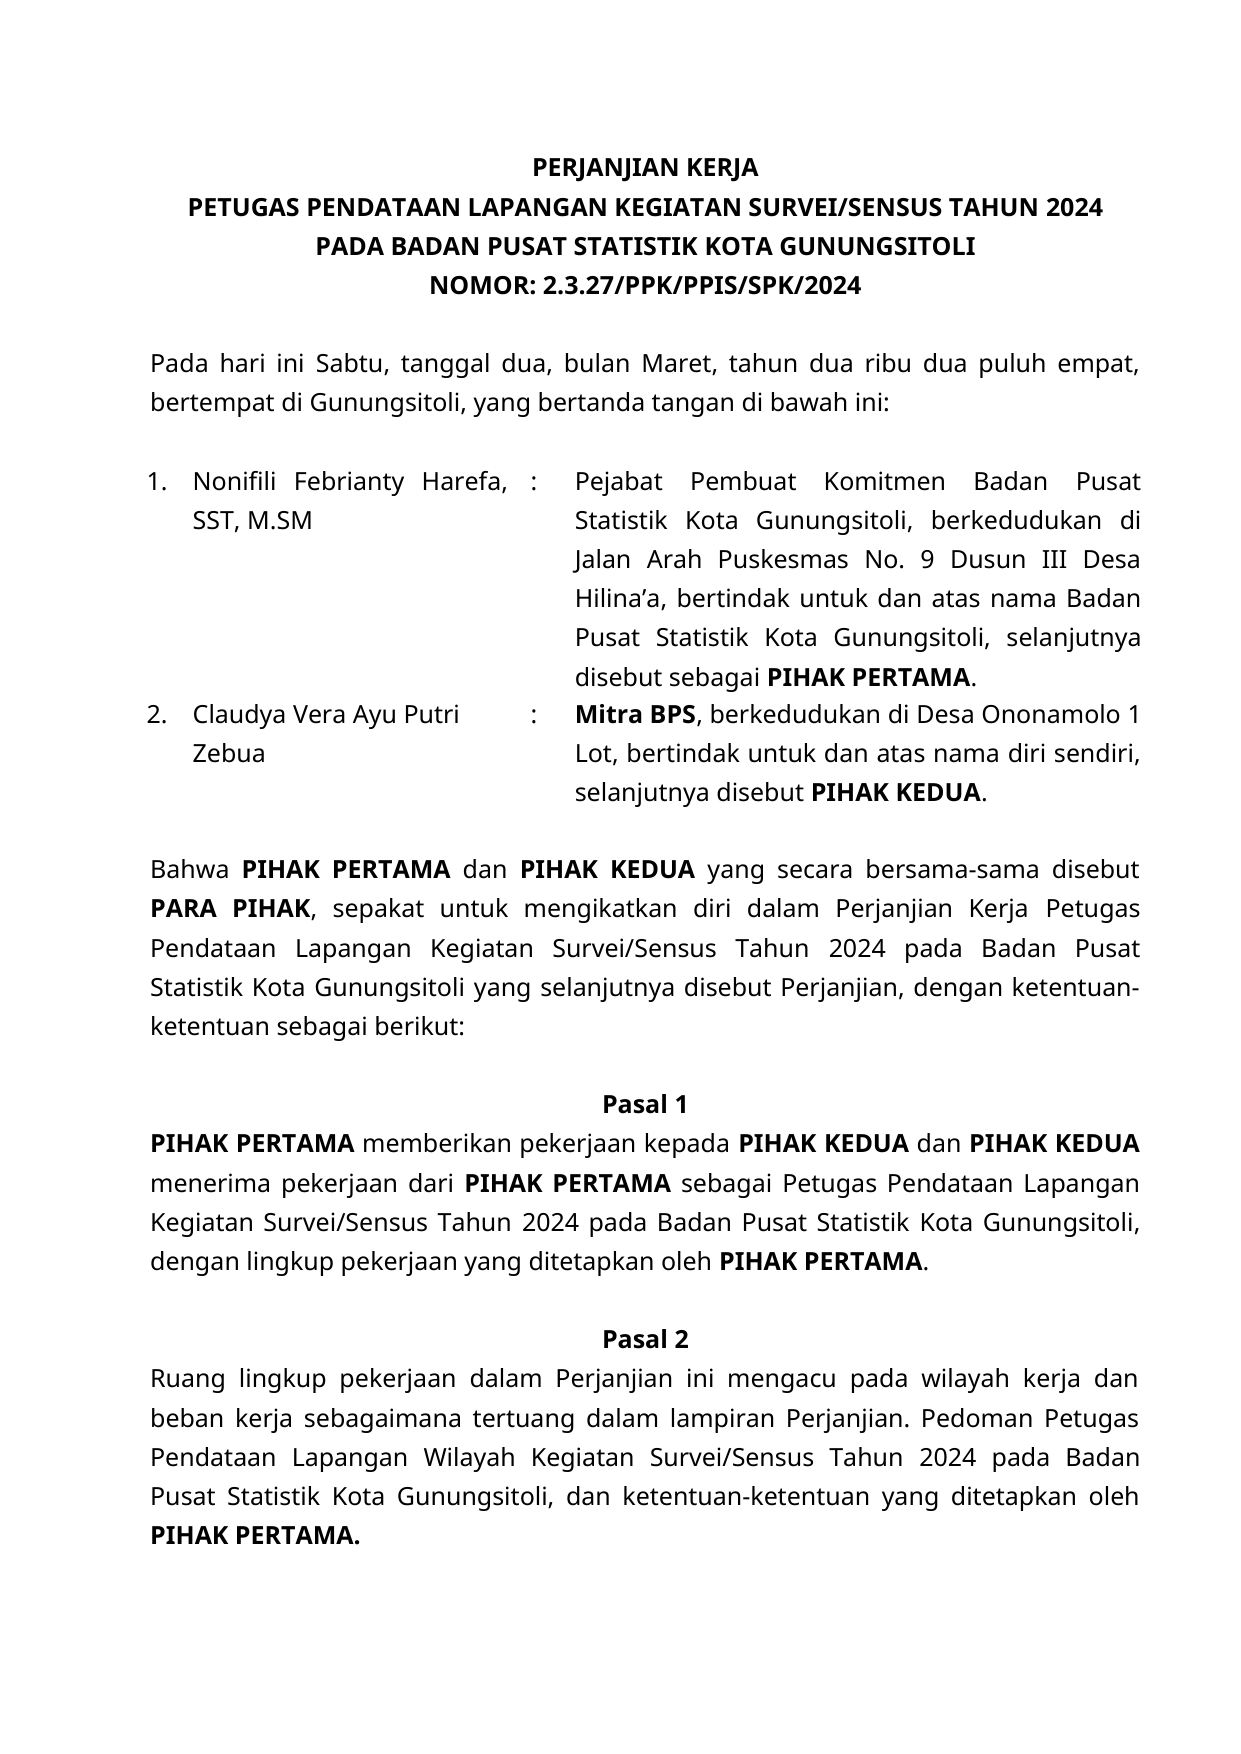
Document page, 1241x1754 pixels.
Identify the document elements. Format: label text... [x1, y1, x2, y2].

text Pasal 2 [150, 1322, 1140, 1356]
text PETUGAS PENDATAAN LAPANGAN KEGIATAN SURVEI/SENSUS TAHUN 2024 PADA BADAN PUSAT STATISTIK KOTA GUNUNGSITOLI [150, 189, 1140, 262]
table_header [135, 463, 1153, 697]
text PIHAK PERTAMA memberikan pekerjaan kepada PIHAK KEDUA dan PIHAK KEDUA menerima pekerjaan dari PIHAK PERTAMA sebagai Petugas Pendataan Lapangan Kegiatan Survei/Sensus Tahun 2024 pada Badan Pusat Statistik Kota Gunungsitoli, dengan lingkup pekerjaan yang ditetapkan oleh PIHAK PERTAMA. [150, 1126, 1140, 1278]
text Pada hari ini Sabtu, tanggal dua, bulan Maret, tahun dua ribu dua puluh empat, bertempat di Gunungsitoli, yang bertanda tangan di bawah ini: [150, 346, 1140, 419]
text Ruang lingkup pekerjaan dalam Perjanjian ini mengacu pada wilayah kerja dan beban kerja sebagaimana tertuang dalam lampiran Perjanjian. Pedoman Petugas Pendataan Lapangan Wilayah Kegiatan Survei/Sensus Tahun 2024 pada Badan Pusat Statistik Kota Gunungsitoli, dan ketentuan-ketentuan yang ditetapkan oleh PIHAK PERTAMA. [150, 1361, 1140, 1552]
text Pasal 1 [150, 1087, 1140, 1121]
text PERJANJIAN KERJA [150, 150, 1140, 184]
text Bahwa PIHAK PERTAMA dan PIHAK KEDUA yang secara bersama-sama disebut PARA PIHAK, sepakat untuk mengikatkan diri dalam Perjanjian Kerja Petugas Pendataan Lapangan Kegiatan Survei/Sensus Tahun 2024 pada Badan Pusat Statistik Kota Gunungsitoli yang selanjutnya disebut Perjanjian, dengan ketentuan-ketentuan sebagai berikut: [150, 852, 1140, 1043]
text NOMOR: 2.3.27/PPK/PPIS/SPK/2024 [150, 267, 1140, 302]
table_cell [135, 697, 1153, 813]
